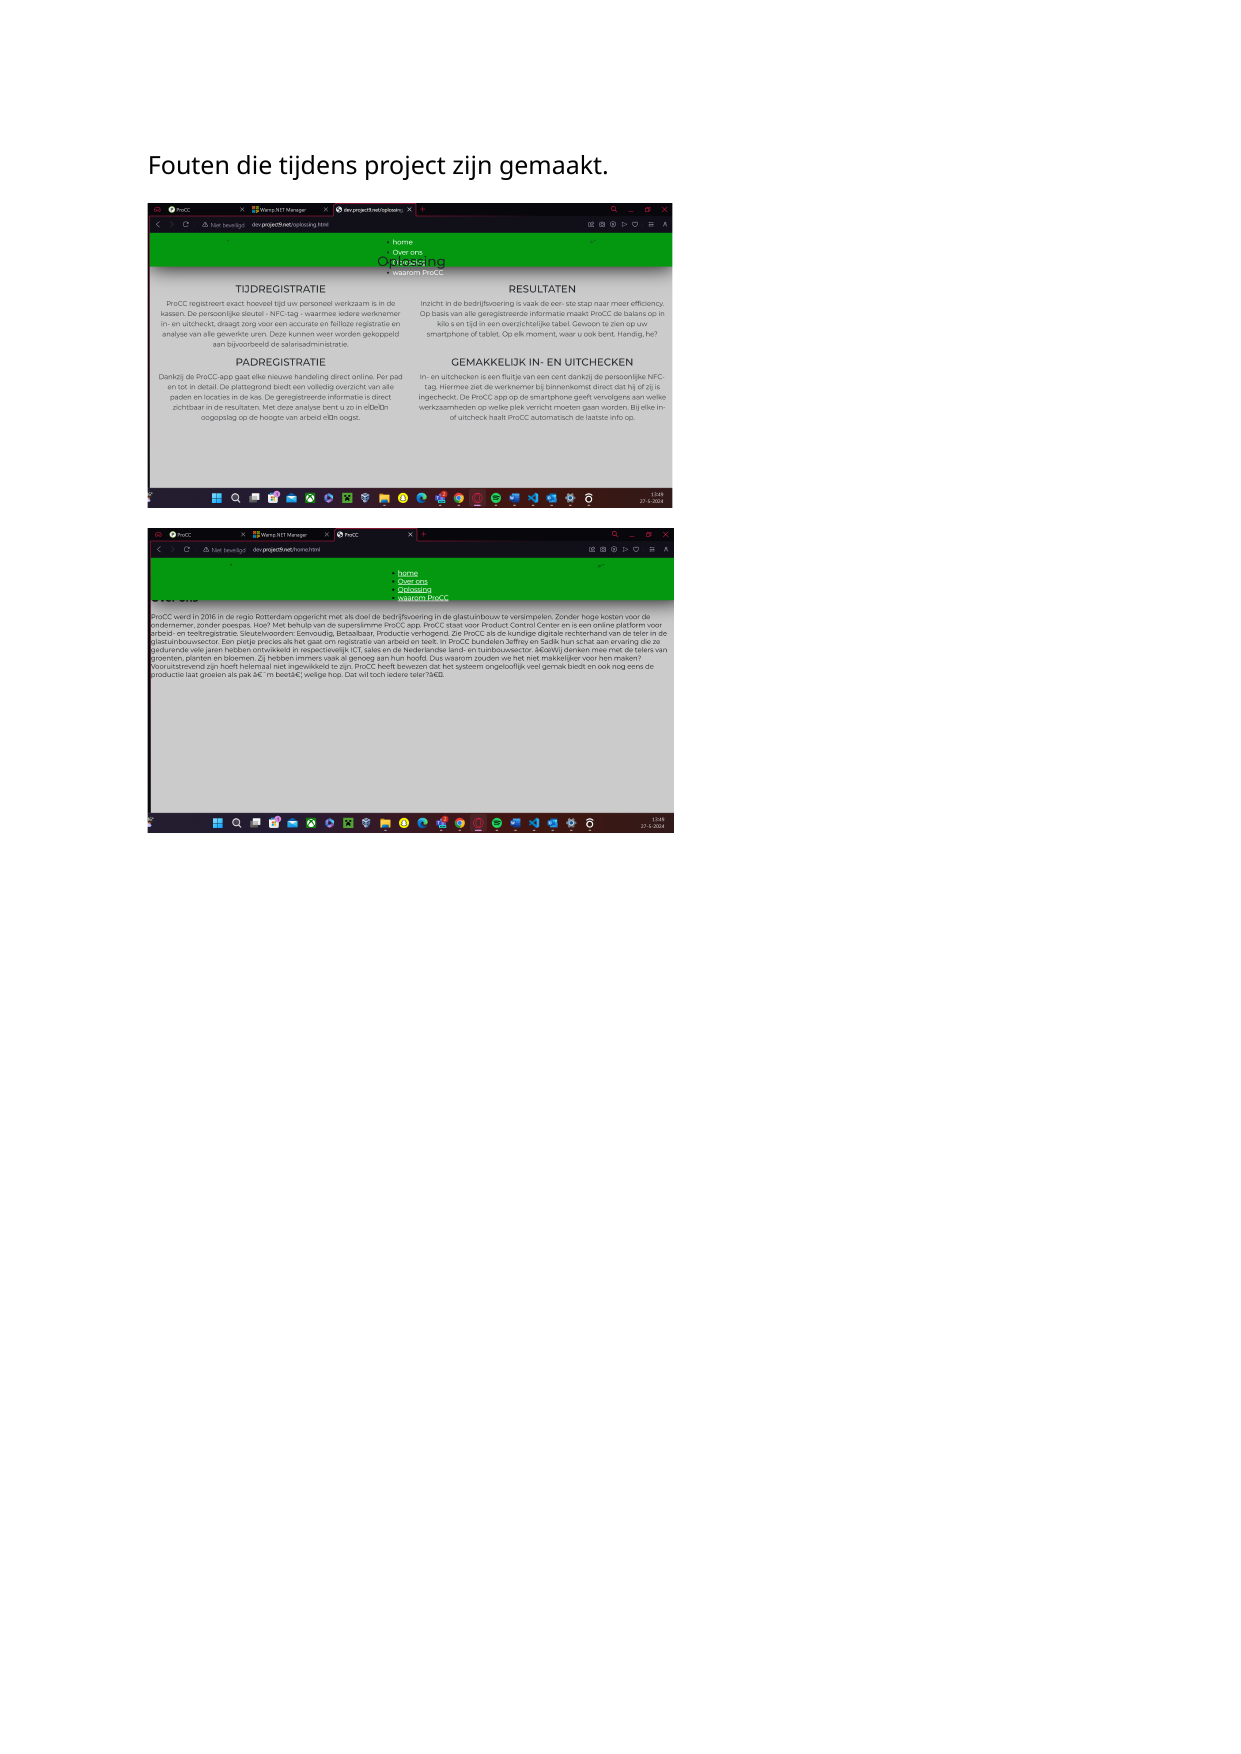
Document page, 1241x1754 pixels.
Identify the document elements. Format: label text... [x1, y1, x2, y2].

text Fouten die tijdens project zijn gemaakt. [148, 148, 1093, 182]
picture [147, 203, 673, 508]
picture [147, 528, 674, 833]
